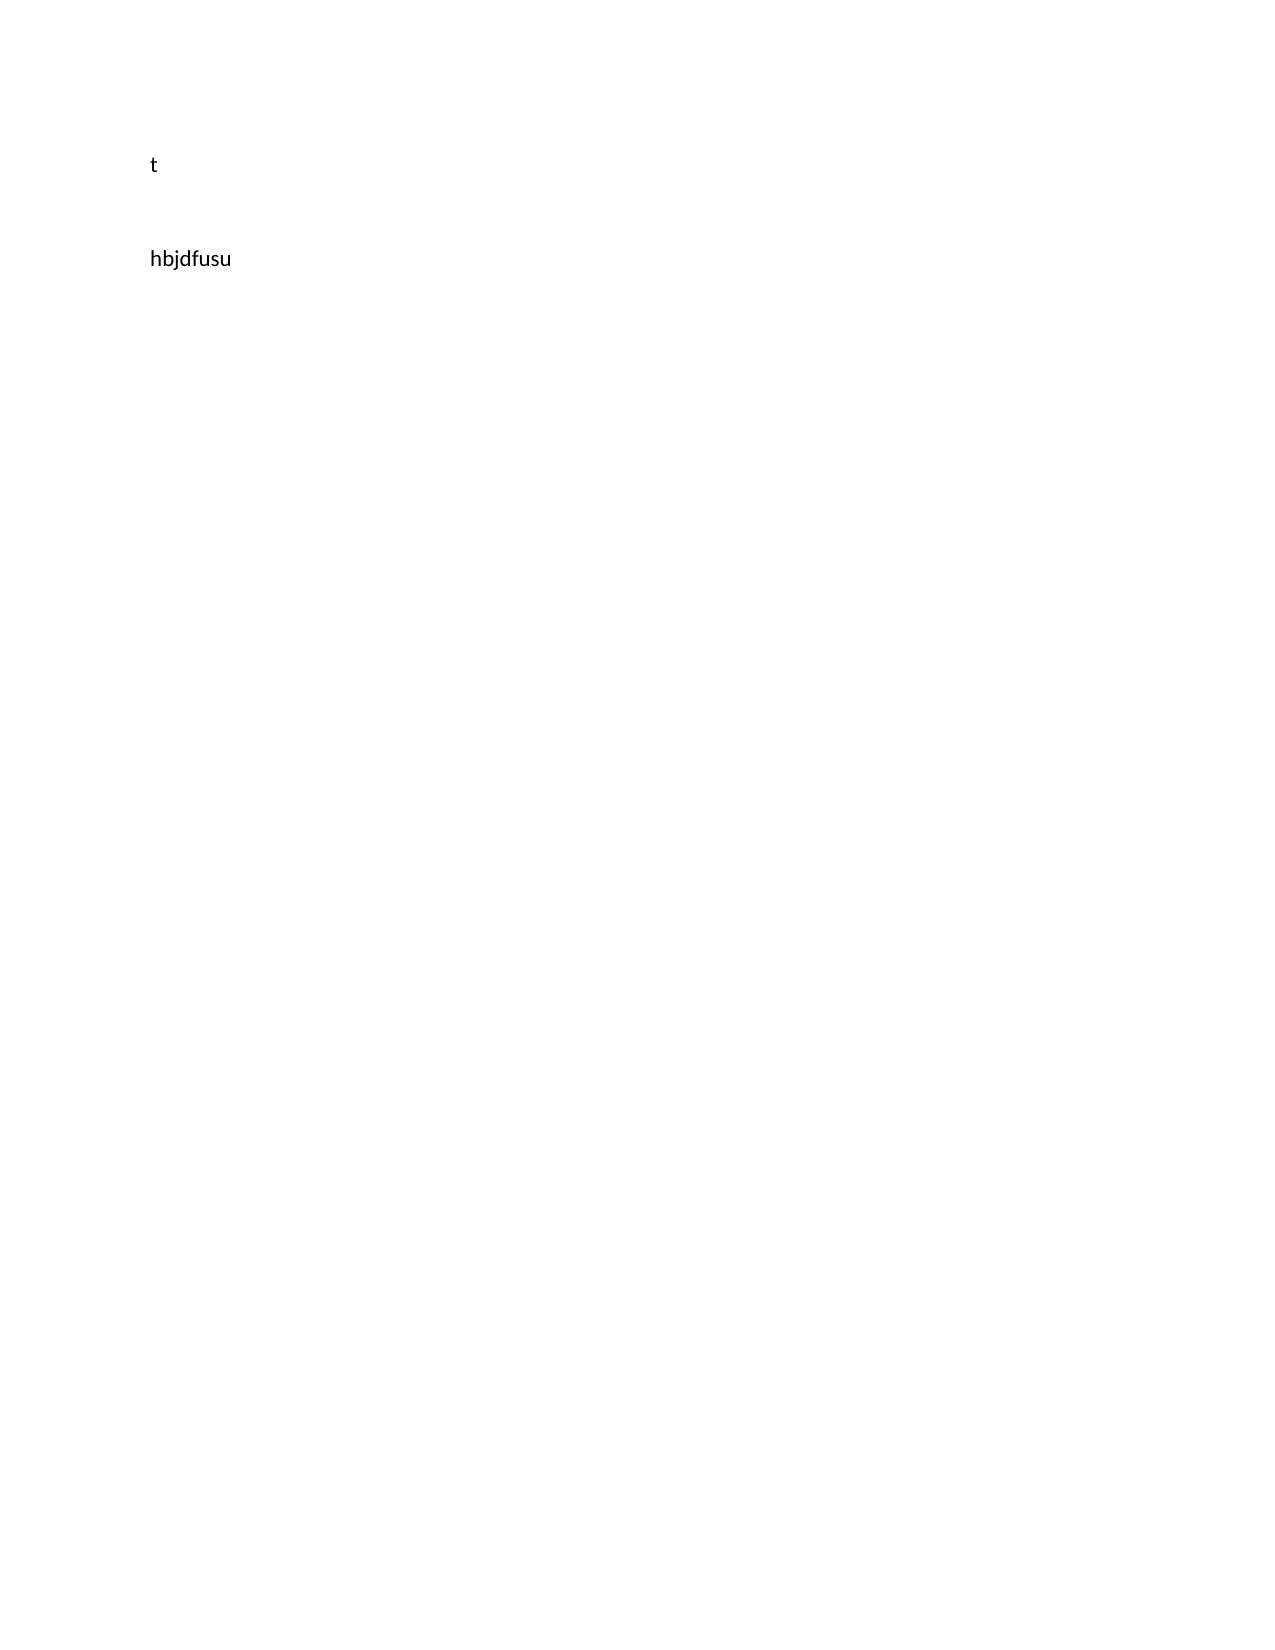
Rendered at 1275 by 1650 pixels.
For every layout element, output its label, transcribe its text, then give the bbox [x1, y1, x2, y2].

text t [150, 150, 1125, 178]
text hbjdfusu [150, 244, 1125, 272]
